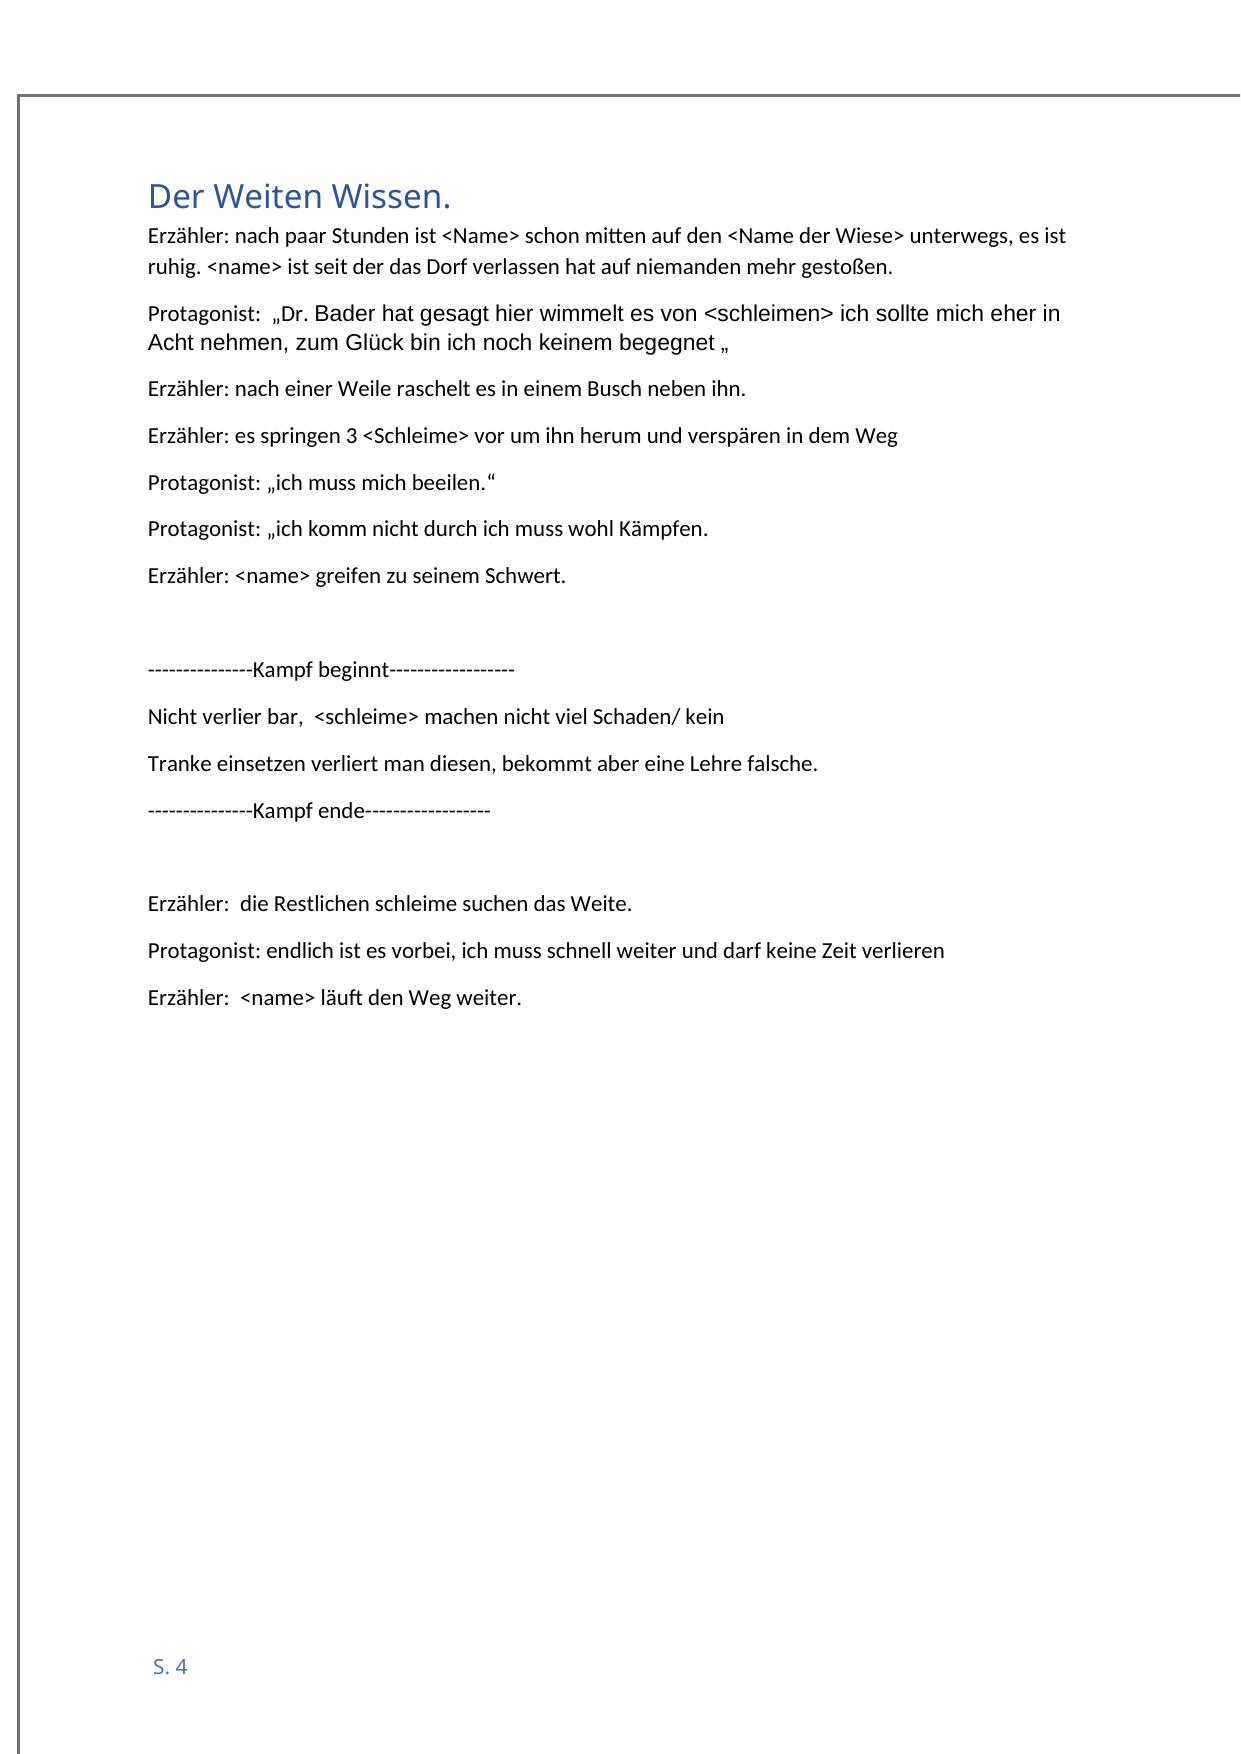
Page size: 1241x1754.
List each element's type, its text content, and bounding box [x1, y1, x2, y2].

text Erzähler: es springen 3 <Schleime> vor um ihn herum und verspären in dem Weg [148, 421, 1093, 449]
text Erzähler: nach paar Stunden ist <Name> schon mitten auf den <Name der Wiese> unterwegs, es ist ruhig. <name> ist seit der das Dorf verlassen hat auf niemanden mehr gestoßen. [148, 222, 1093, 280]
text Protagonist: endlich ist es vorbei, ich muss schnell weiter und darf keine Zeit verlieren [148, 936, 1093, 964]
subtitle Der Weiten Wissen. [148, 173, 1093, 218]
text Protagonist: „Dr. Bader hat gesagt hier wimmelt es von <schleimen> ich sollte mich eher in Acht nehmen, zum Glück bin ich noch keinem begegnet „ [148, 299, 1093, 355]
text ---------------Kampf beginnt------------------ [148, 655, 1093, 683]
text Erzähler: <name> läuft den Weg weiter. [148, 983, 1093, 1011]
text Tranke einsetzen verliert man diesen, bekommt aber eine Lehre falsche. [148, 749, 1093, 777]
text Erzähler: die Restlichen schleime suchen das Weite. [148, 889, 1093, 917]
text Erzähler: nach einer Weile raschelt es in einem Busch neben ihn. [148, 374, 1093, 402]
text Protagonist: „ich komm nicht durch ich muss wohl Kämpfen. [148, 514, 1093, 542]
text Protagonist: „ich muss mich beeilen.“ [148, 468, 1093, 496]
text Erzähler: <name> greifen zu seinem Schwert. [148, 561, 1093, 589]
text Nicht verlier bar, <schleime> machen nicht viel Schaden/ kein [148, 702, 1093, 730]
text ---------------Kampf ende------------------ [148, 796, 1093, 824]
